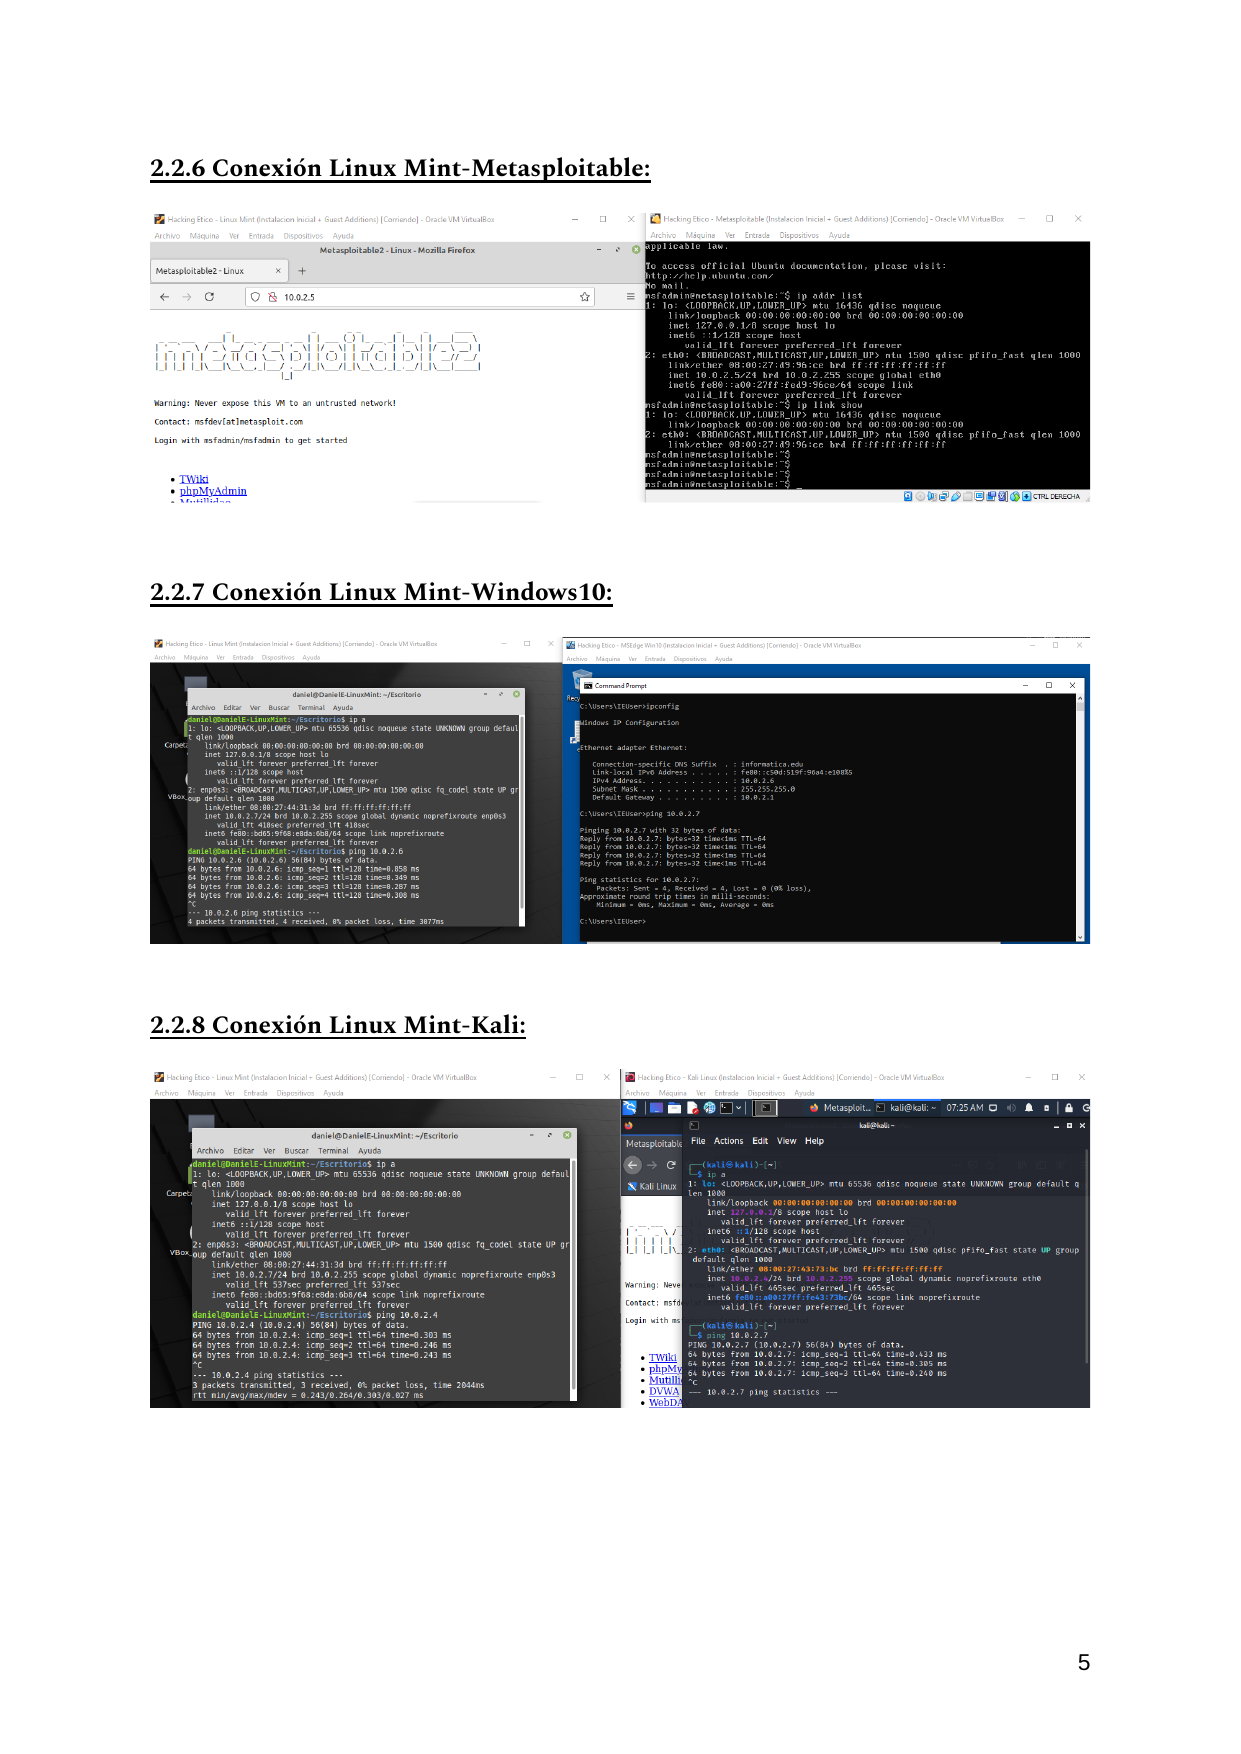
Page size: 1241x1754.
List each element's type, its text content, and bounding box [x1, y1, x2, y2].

picture [150, 1069, 1091, 1408]
picture [150, 213, 1091, 511]
subtitle 2.2.6 Conexión Linux Mint-Metasploitable: [150, 150, 1090, 188]
subtitle 2.2.7 Conexión Linux Mint-Windows10: [150, 574, 1090, 612]
subtitle 2.2.8 Conexión Linux Mint-Kali: [150, 1007, 1090, 1045]
picture [150, 637, 1091, 944]
